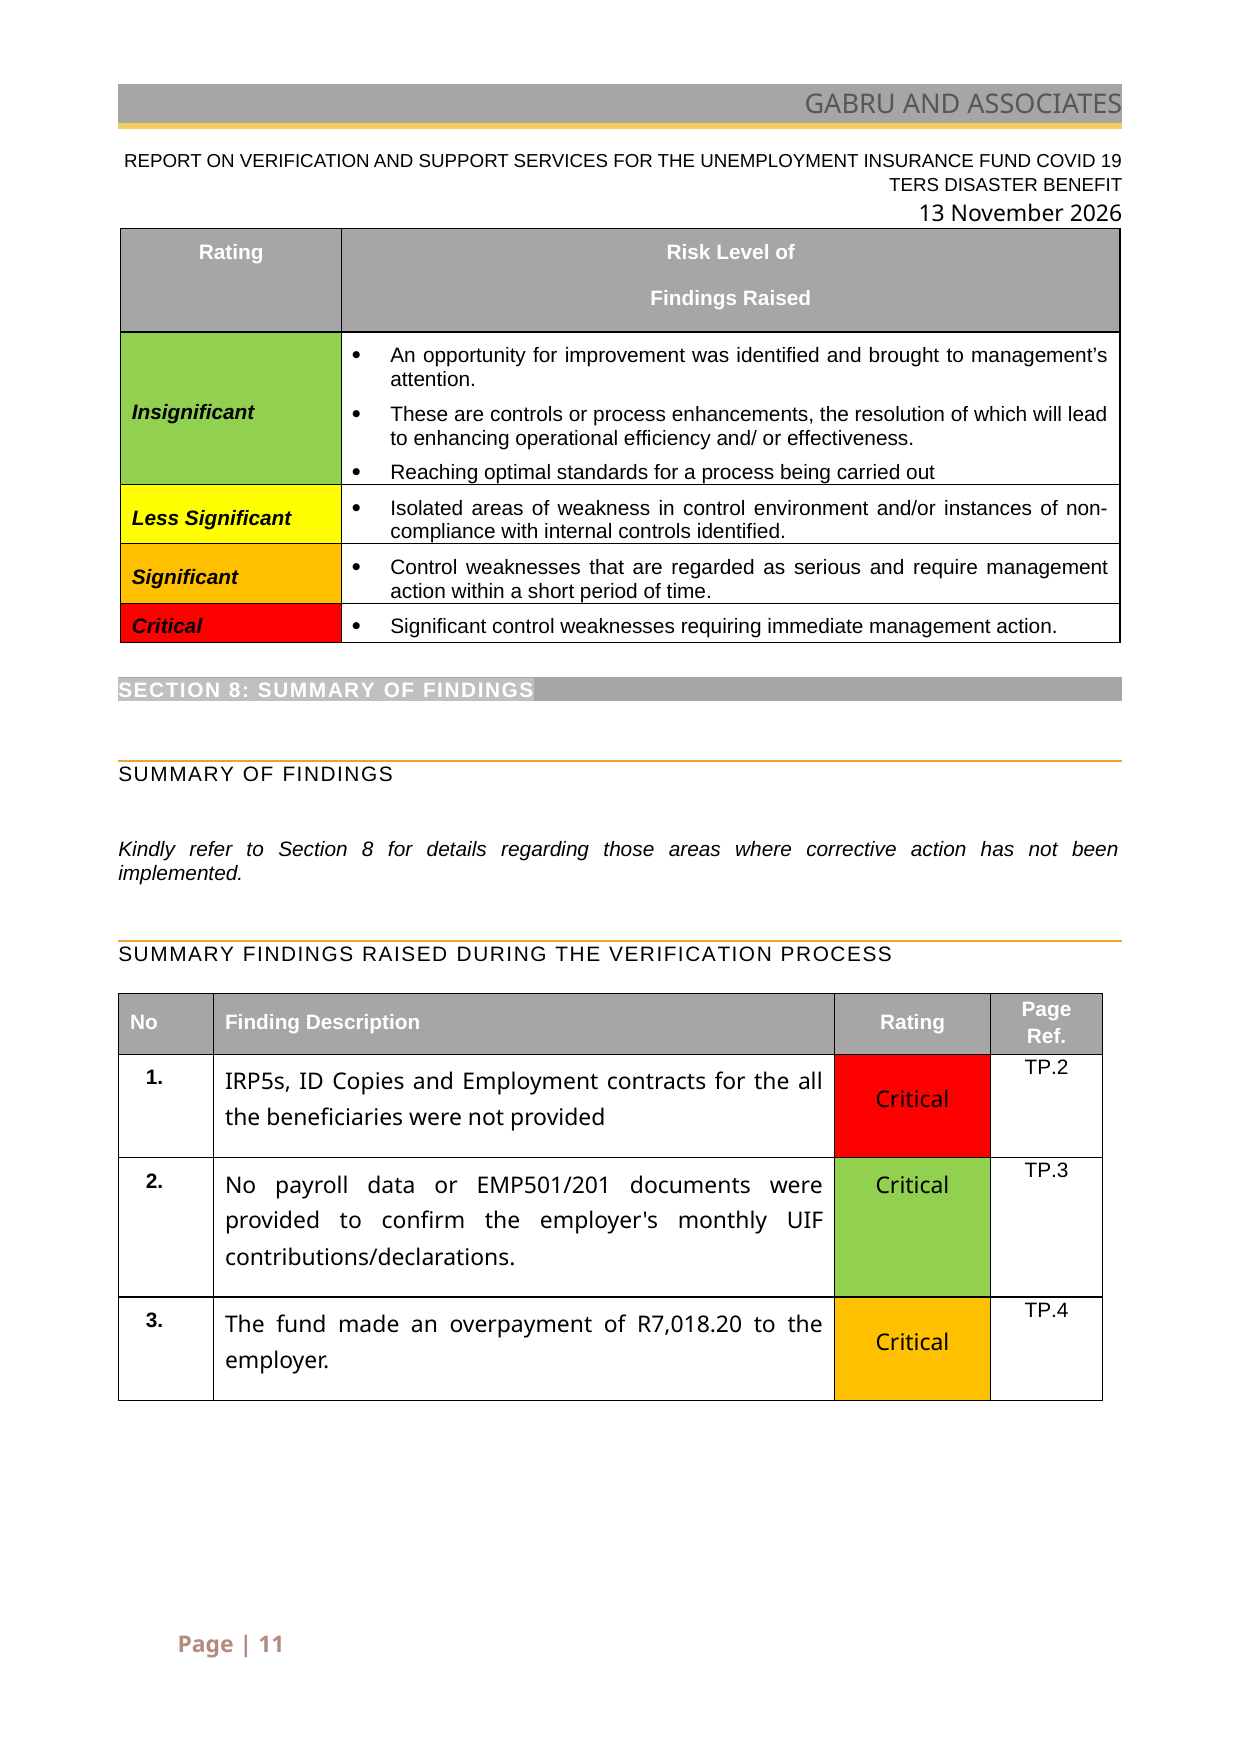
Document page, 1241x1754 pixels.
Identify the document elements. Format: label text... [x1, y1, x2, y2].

table_cell An opportunity for improvement was identified and brought to management’s attention. These are controls or process enhancements, the resolution of which will lead to enhancing operational efficiency and/ or effectiveness. Reaching optimal standards for a process being carried out [342, 333, 1119, 484]
table_header Risk Level of Findings Raised [342, 229, 1119, 331]
table_cell Critical [835, 1055, 990, 1157]
table_cell TP.3 [991, 1158, 1102, 1296]
table_header Page Ref. [991, 994, 1102, 1054]
table_cell [119, 1298, 213, 1400]
table_cell TP.2 [991, 1055, 1102, 1157]
table_header No [119, 994, 213, 1054]
table_cell [119, 1158, 213, 1296]
table_cell Insignificant [121, 333, 341, 484]
table_cell Significant control weaknesses requiring immediate management action. [342, 604, 1119, 642]
table_cell [119, 1055, 213, 1157]
text Kindly refer to Section 8 for details regarding those areas where corrective action has not been implemented. [118, 837, 1122, 885]
table_cell Critical [835, 1298, 990, 1400]
table_cell TP.4 [991, 1298, 1102, 1400]
table_cell IRP5s, ID Copies and Employment contracts for the all the beneficiaries were not provided [214, 1055, 834, 1157]
text SUMMARY FINDINGS RAISED DURING THE VERIFICATION PROCESS [118, 942, 1122, 966]
text SUMMARY OF FINDINGS [118, 762, 1122, 786]
table_header Rating [835, 994, 990, 1054]
table_header Finding Description [214, 994, 834, 1054]
table_header Rating [121, 229, 341, 331]
table_cell Significant [121, 544, 341, 603]
text SECTION 8: SUMMARY OF FINDINGS [118, 677, 1122, 701]
table_cell Control weaknesses that are regarded as serious and require management action within a short period of time. [342, 544, 1119, 603]
table_cell No payroll data or EMP501/201 documents were provided to confirm the employer's monthly UIF contributions/declarations. [214, 1158, 834, 1296]
table_cell Critical [835, 1158, 990, 1296]
table_cell Isolated areas of weakness in control environment and/or instances of non-compliance with internal controls identified. [342, 485, 1119, 543]
table_cell The fund made an overpayment of R7,018.20 to the employer. [214, 1298, 834, 1400]
table_cell Critical [121, 604, 341, 642]
table_cell Less Significant [121, 485, 341, 543]
